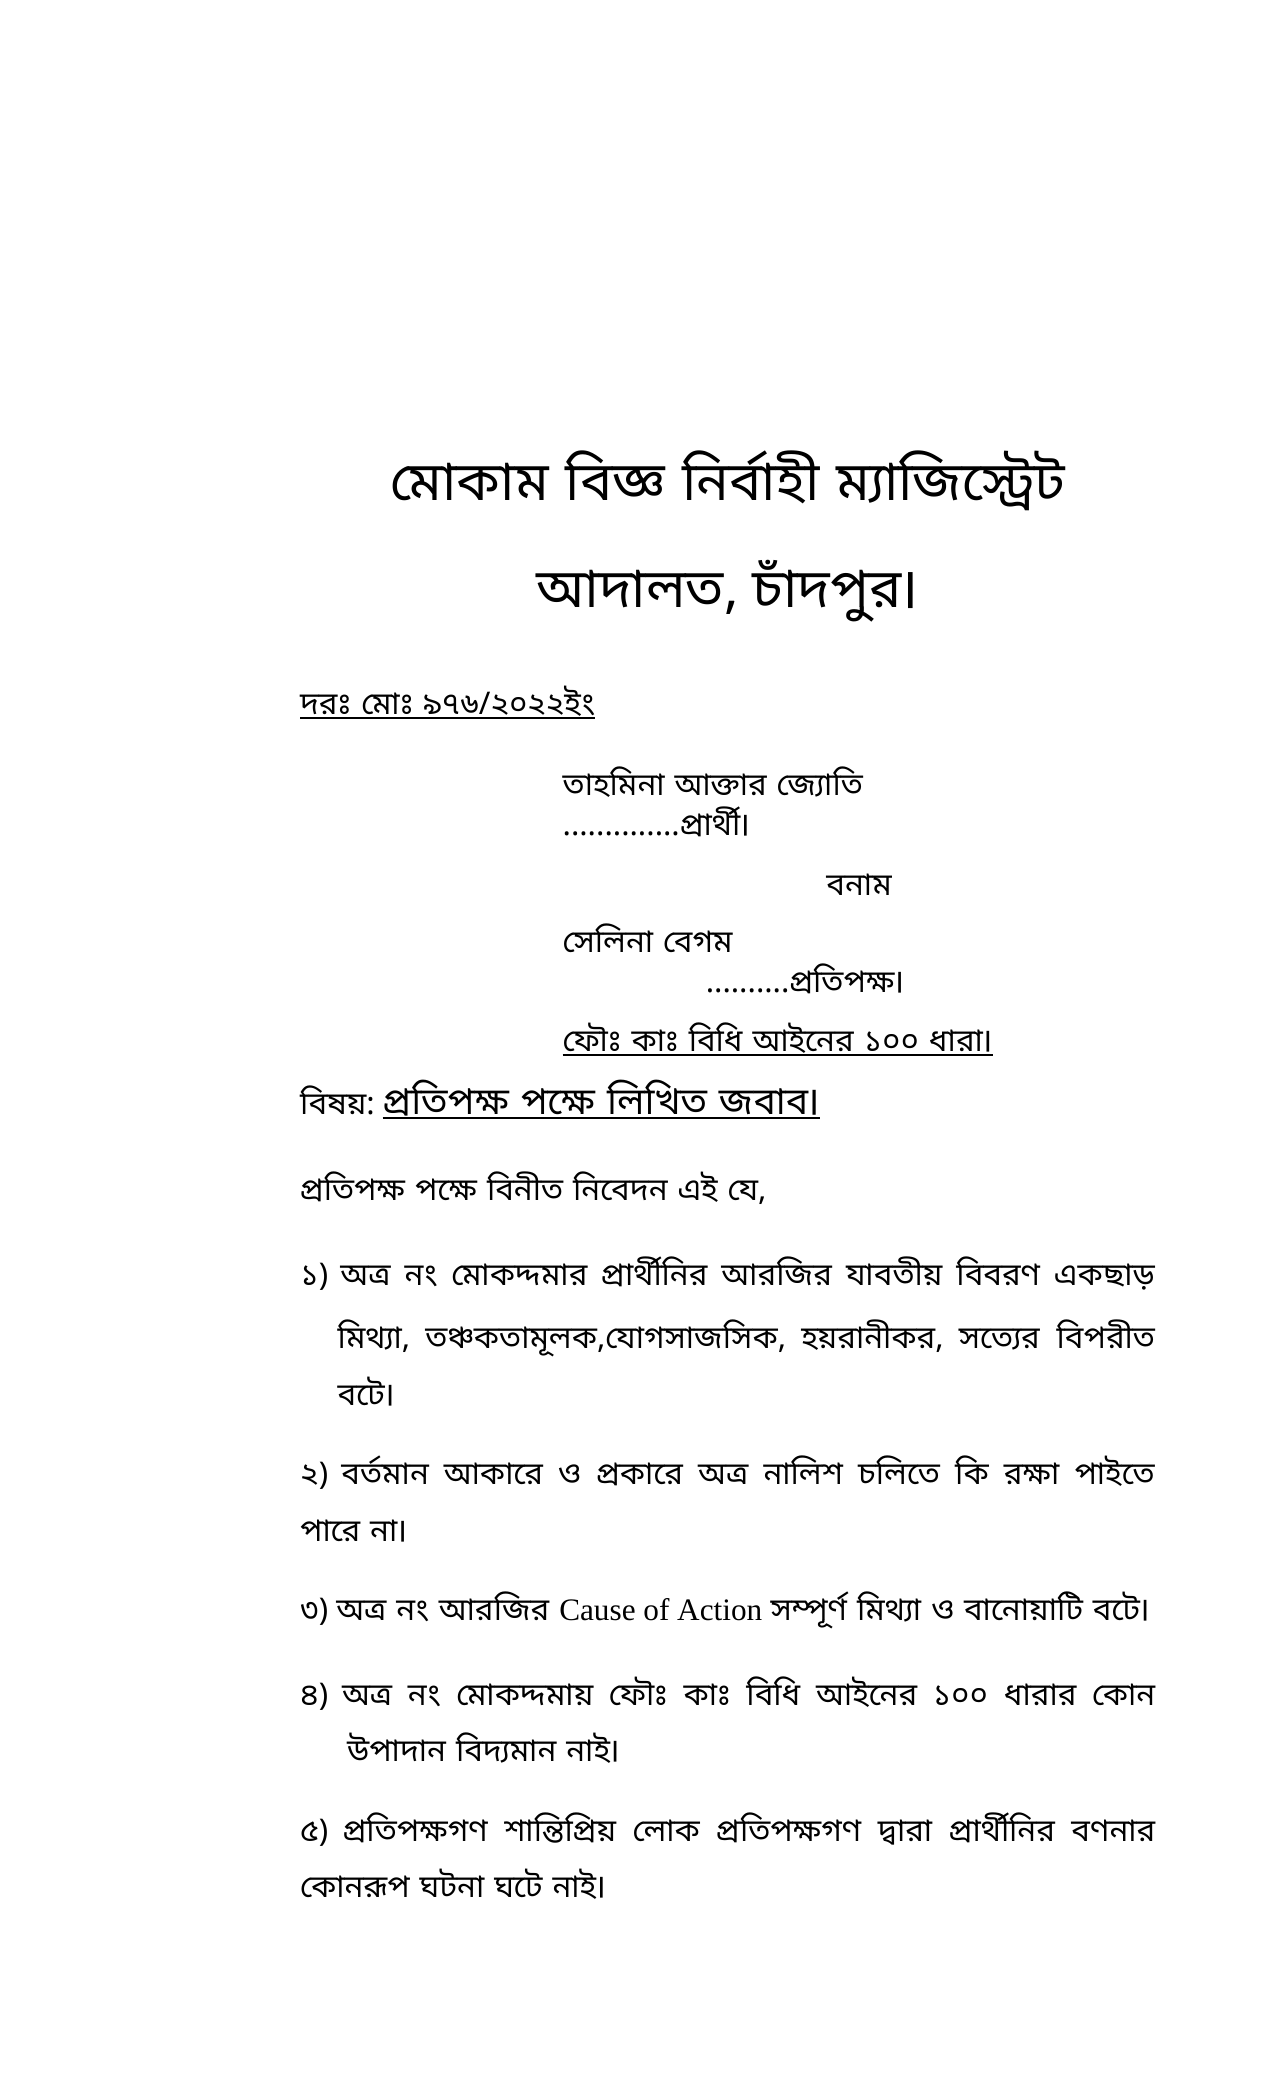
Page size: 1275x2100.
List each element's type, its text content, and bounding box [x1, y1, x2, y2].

text ২) বর্তমান আকারে ও প্রকারে অত্র নালিশ চলিতে কি রক্ষা পাইতে পারে না। [300, 1451, 1155, 1548]
text ১) অত্র নং মোকদ্দমার প্রার্থীনির আরজির যাবতীয় বিবরণ একছাড় মিথ্যা, তঞ্চকতামূলক,যোগসাজসিক, হয়রানীকর, সত্যের বিপরীত বটে। [300, 1251, 1155, 1412]
text তাহমিনা আক্তার জ্যোতি ..............প্রার্থী। [562, 766, 1155, 845]
text ৫) প্রতিপক্ষগণ শান্তিপ্রিয় লোক প্রতিপক্ষগণ দ্বারা প্রার্থীনির বণনার কোনরূপ ঘটনা ঘটে নাই। [300, 1808, 1155, 1905]
text ৪) অত্র নং মোকদ্দমায় ফৌঃ কাঃ বিধি আইনের ১০০ ধারার কোন উপাদান বিদ্যমান নাই। [300, 1672, 1155, 1769]
text মোকাম বিজ্ঞ নির্বাহী ম্যাজিস্ট্রেট আদালত, চাঁদপুর। [300, 450, 1155, 624]
text দরঃ মোঃ ৯৭৬/২০২২ইং [300, 681, 1155, 724]
text ফৌঃ কাঃ বিধি আইনের ১০০ ধারা। [562, 1023, 1155, 1059]
text ৩) অত্র নং আরজির Cause of Action সম্পূর্ণ মিথ্যা ও বানোয়াটি বটে। [300, 1587, 1155, 1630]
text বিষয়: প্রতিপক্ষ পক্ষে লিখিত জবাব। [300, 1080, 1155, 1124]
text সেলিনা বেগম ..........প্রতিপক্ষ। [562, 923, 1155, 1002]
text প্রতিপক্ষ পক্ষে বিনীত নিবেদন এই যে, [300, 1167, 1155, 1209]
text বনাম [562, 866, 1155, 902]
